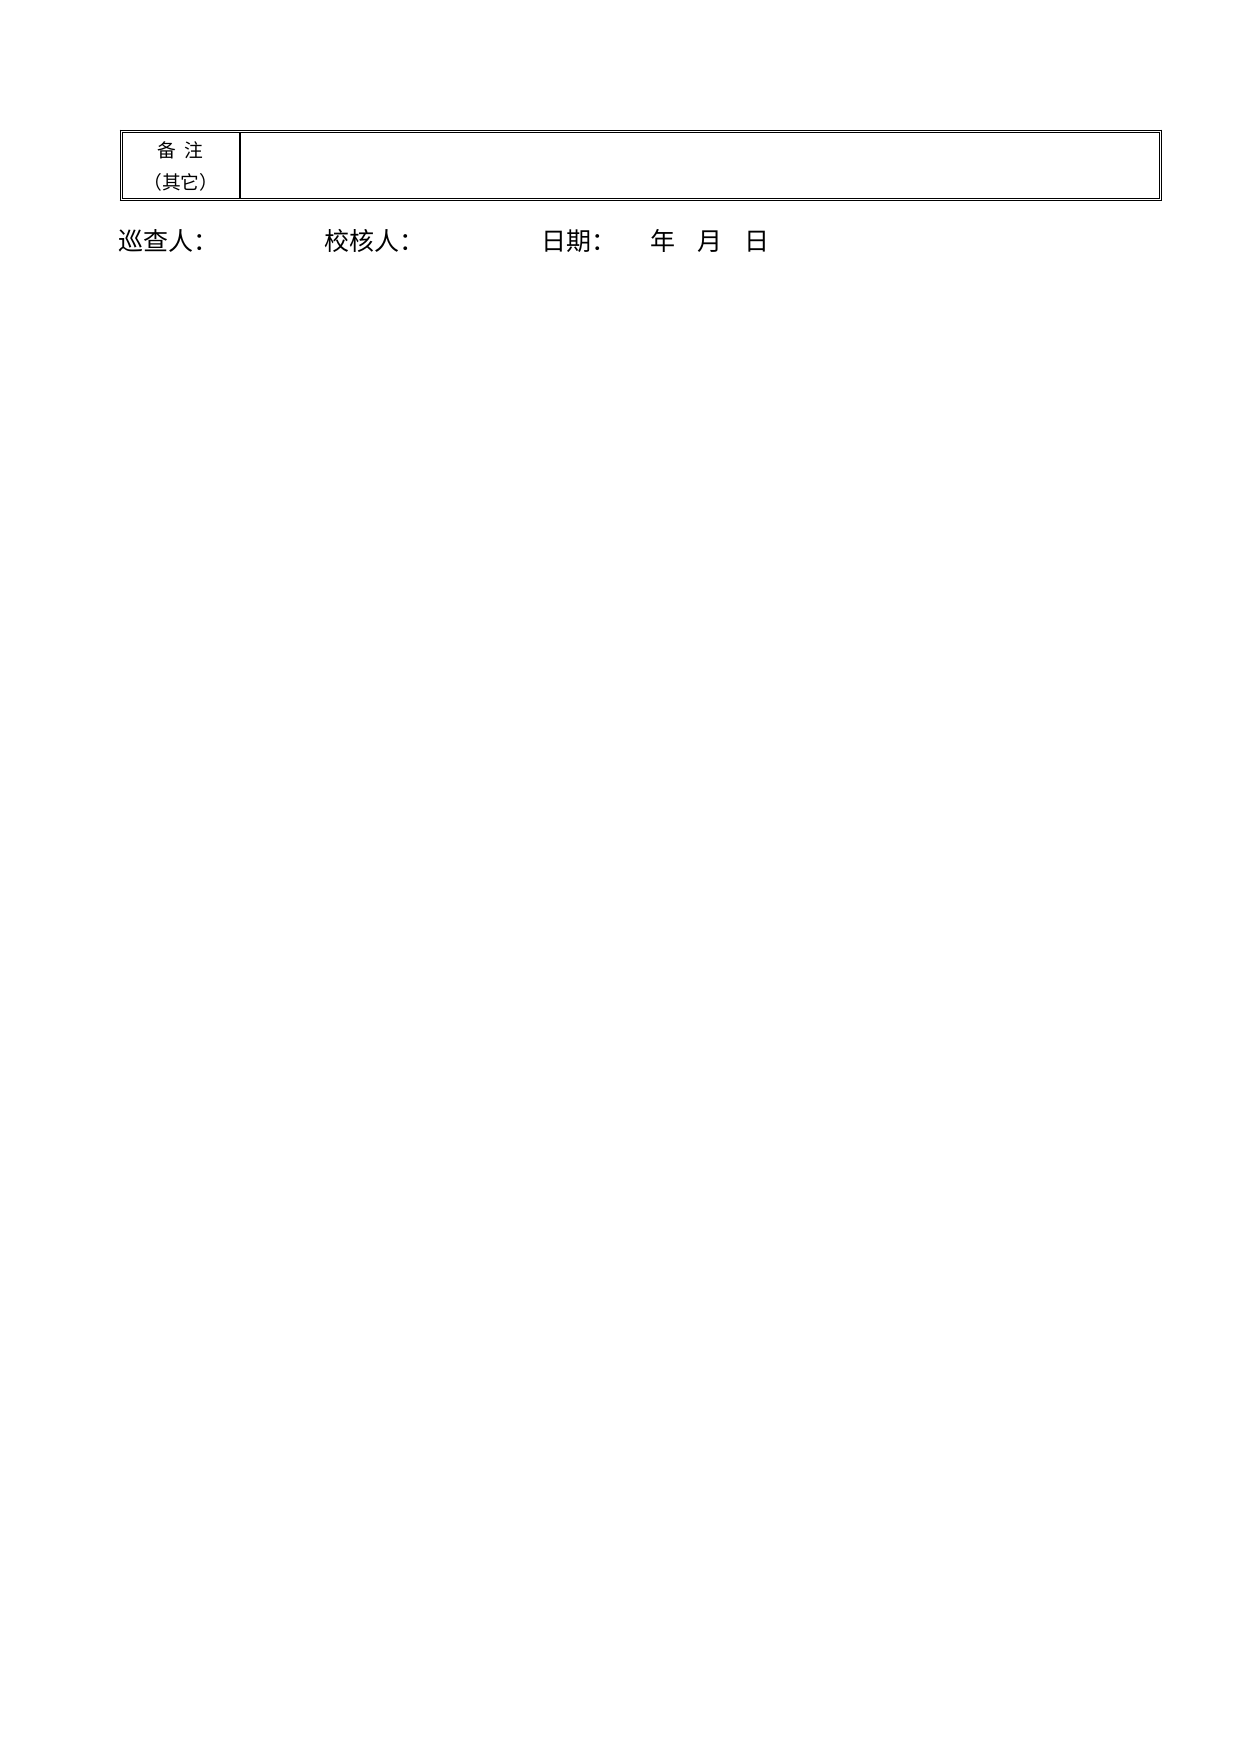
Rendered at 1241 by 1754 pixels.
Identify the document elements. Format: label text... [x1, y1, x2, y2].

table_cell [241, 133, 1159, 198]
table_cell 备 注 （其它） [123, 133, 239, 198]
text 巡查人： 校核人： 日期： 年 月 日 [118, 207, 1163, 272]
